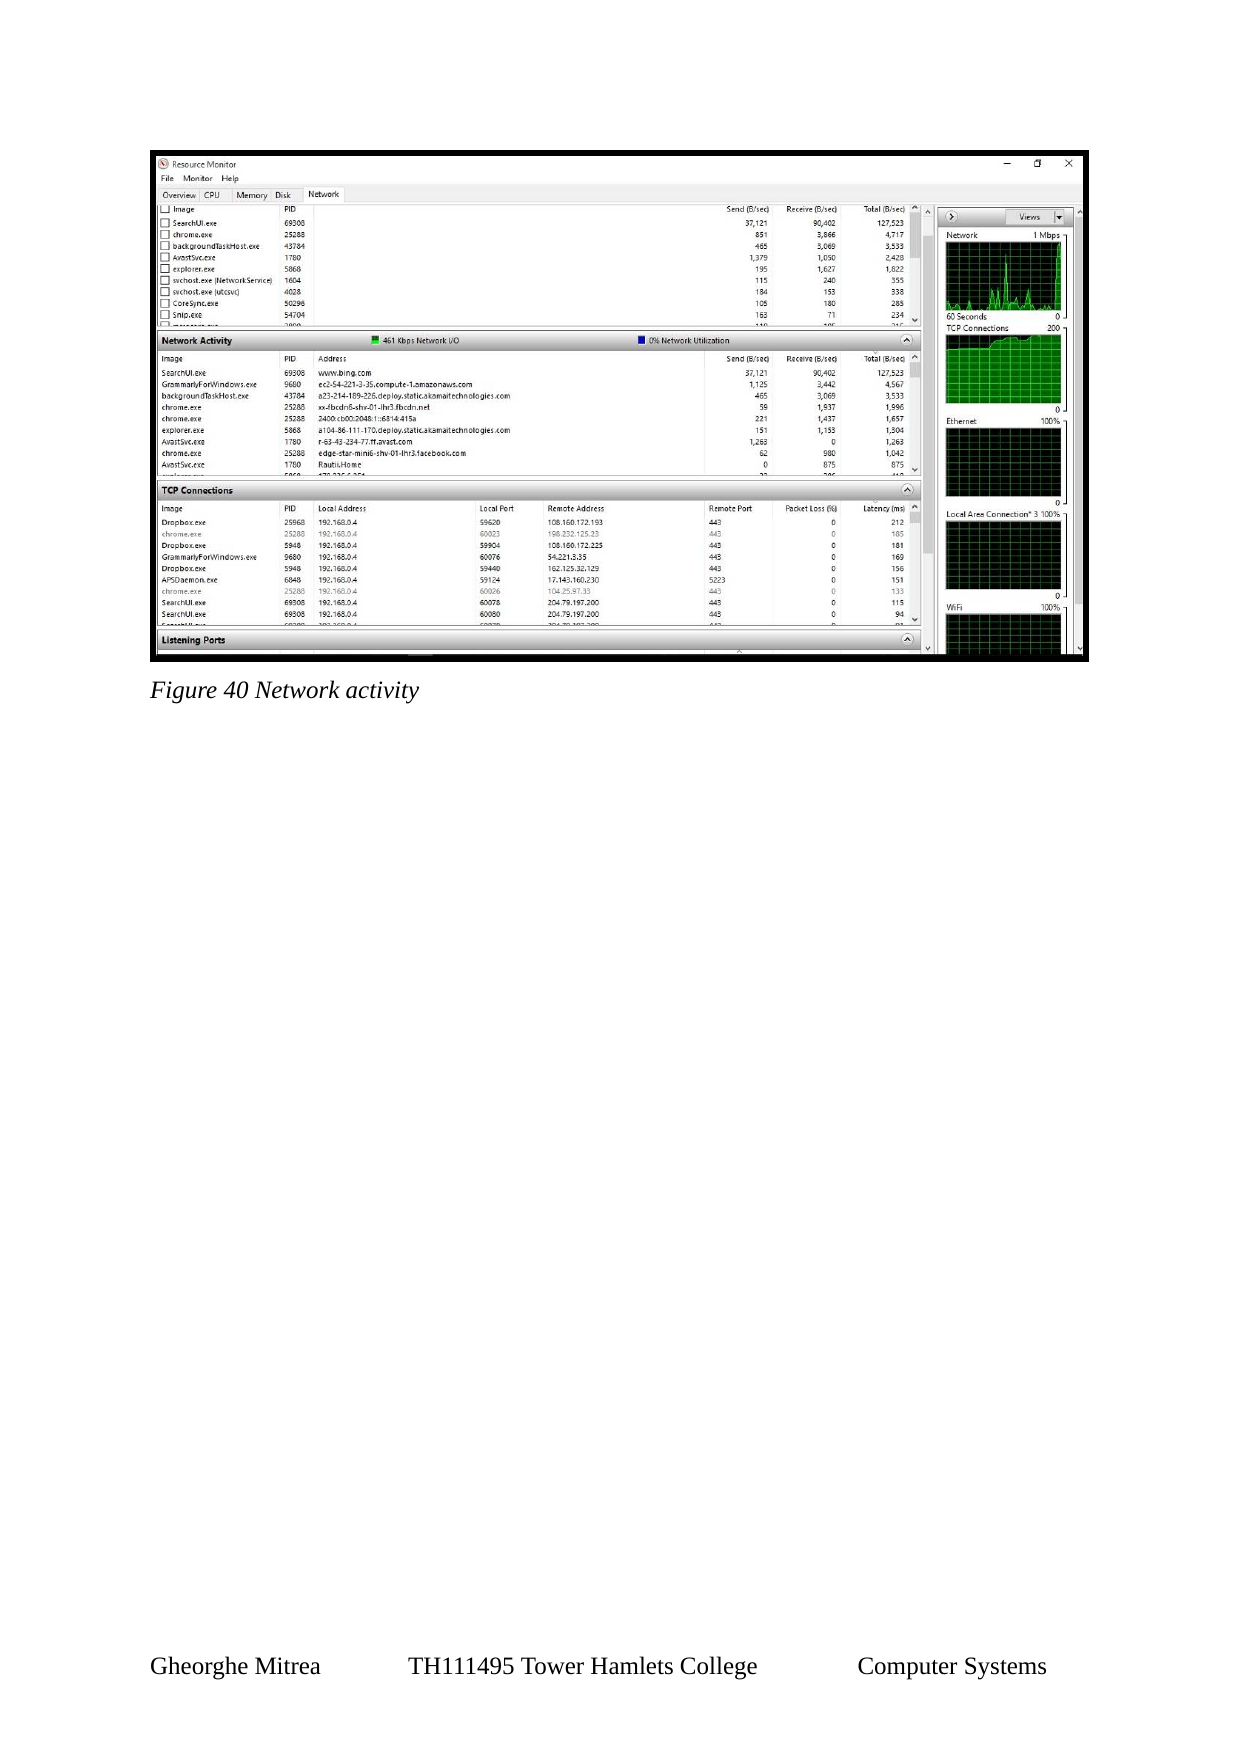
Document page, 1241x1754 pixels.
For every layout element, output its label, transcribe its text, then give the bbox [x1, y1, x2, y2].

picture [156, 156, 1083, 656]
